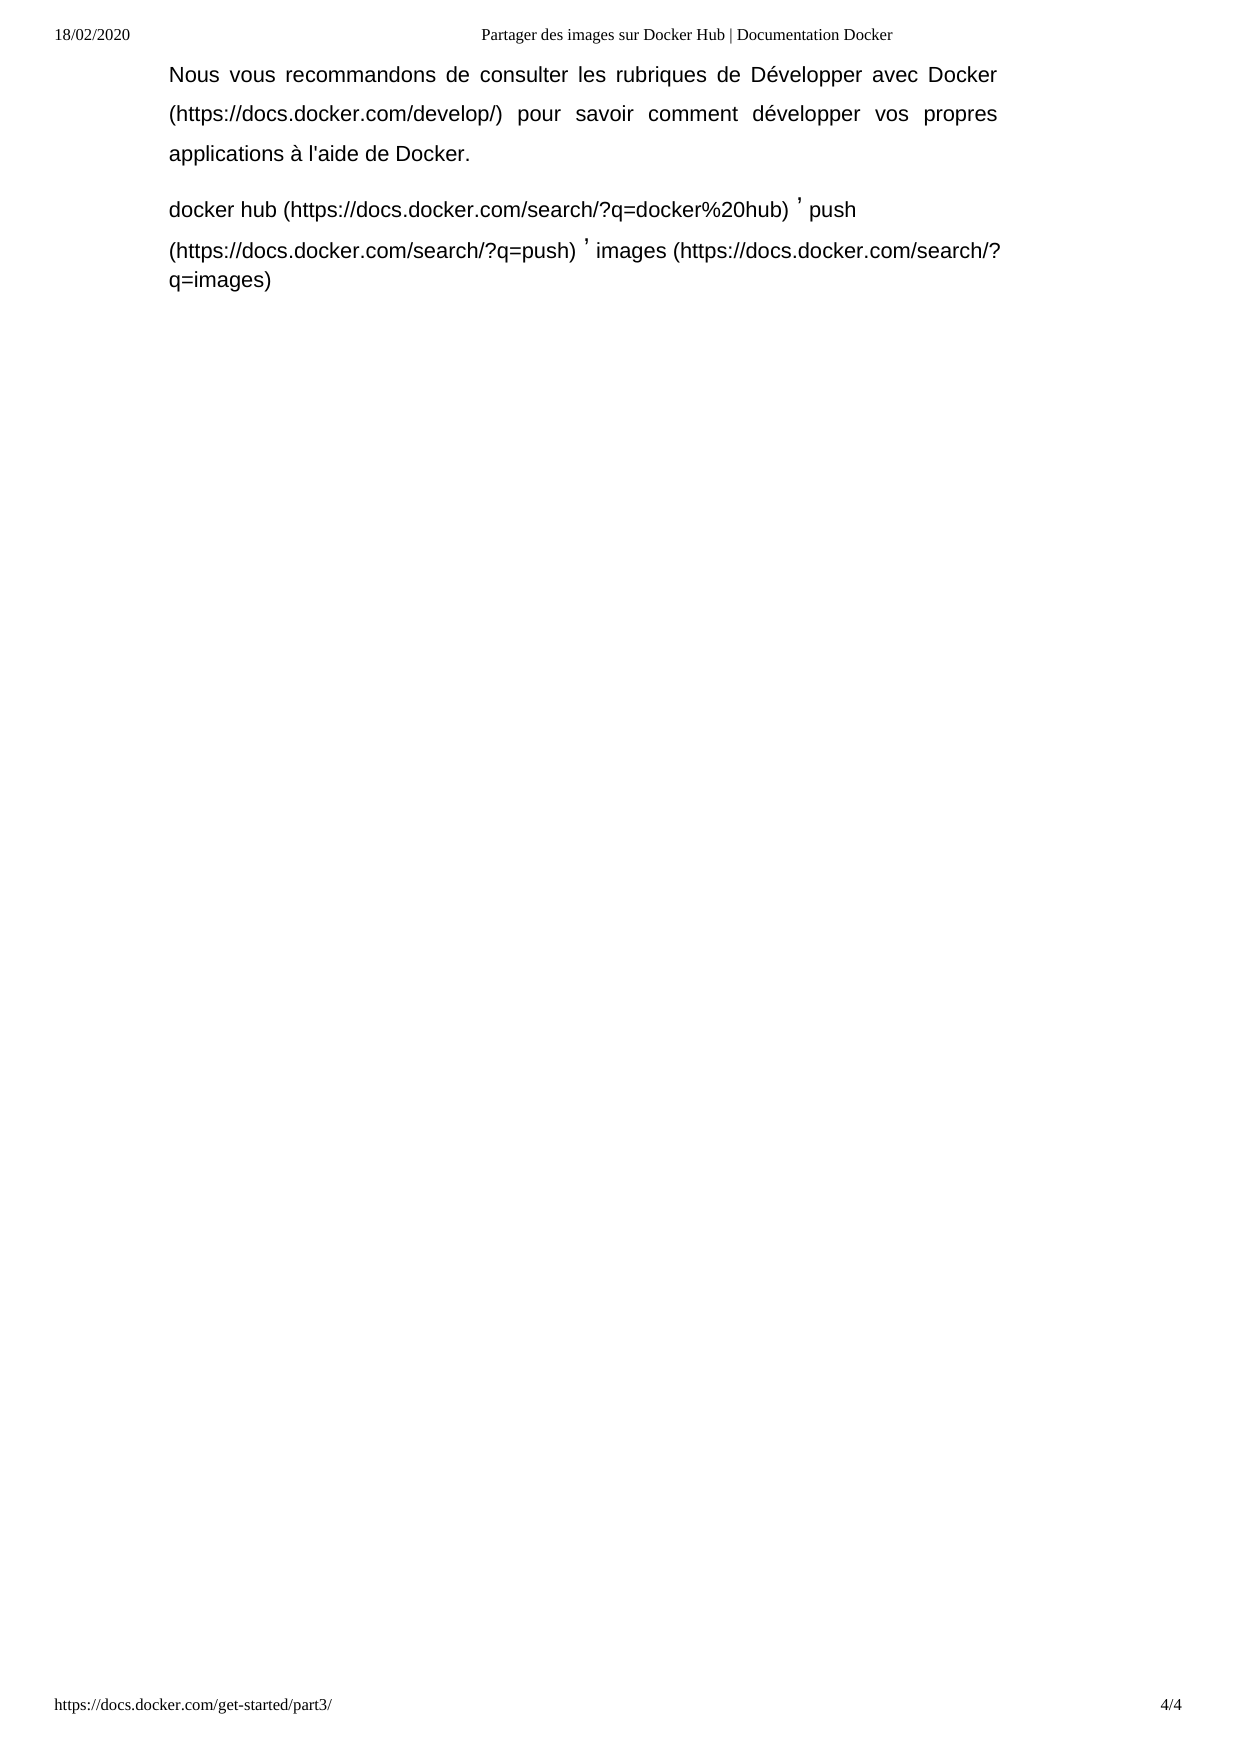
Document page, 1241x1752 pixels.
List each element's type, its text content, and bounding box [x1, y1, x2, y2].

text https://docs.docker.com/get-started/part3/ 4/4 [54, 1695, 1186, 1714]
text Nous vous recommandons de consulter les rubriques de Développer avec Docker (https://docs.docker.com/develop/) pour savoir comment développer vos propres applications à l'aide de Docker. [169, 62, 999, 166]
text (https://docs.docker.com/search/?q=push) , images (https://docs.docker.com/search/? [169, 227, 1186, 267]
text q=images) [169, 267, 1186, 292]
text 18/02/2020 Partager des images sur Docker Hub | Documentation Docker [54, 25, 1186, 44]
text docker hub (https://docs.docker.com/search/?q=docker%20hub) , push [169, 180, 1186, 227]
